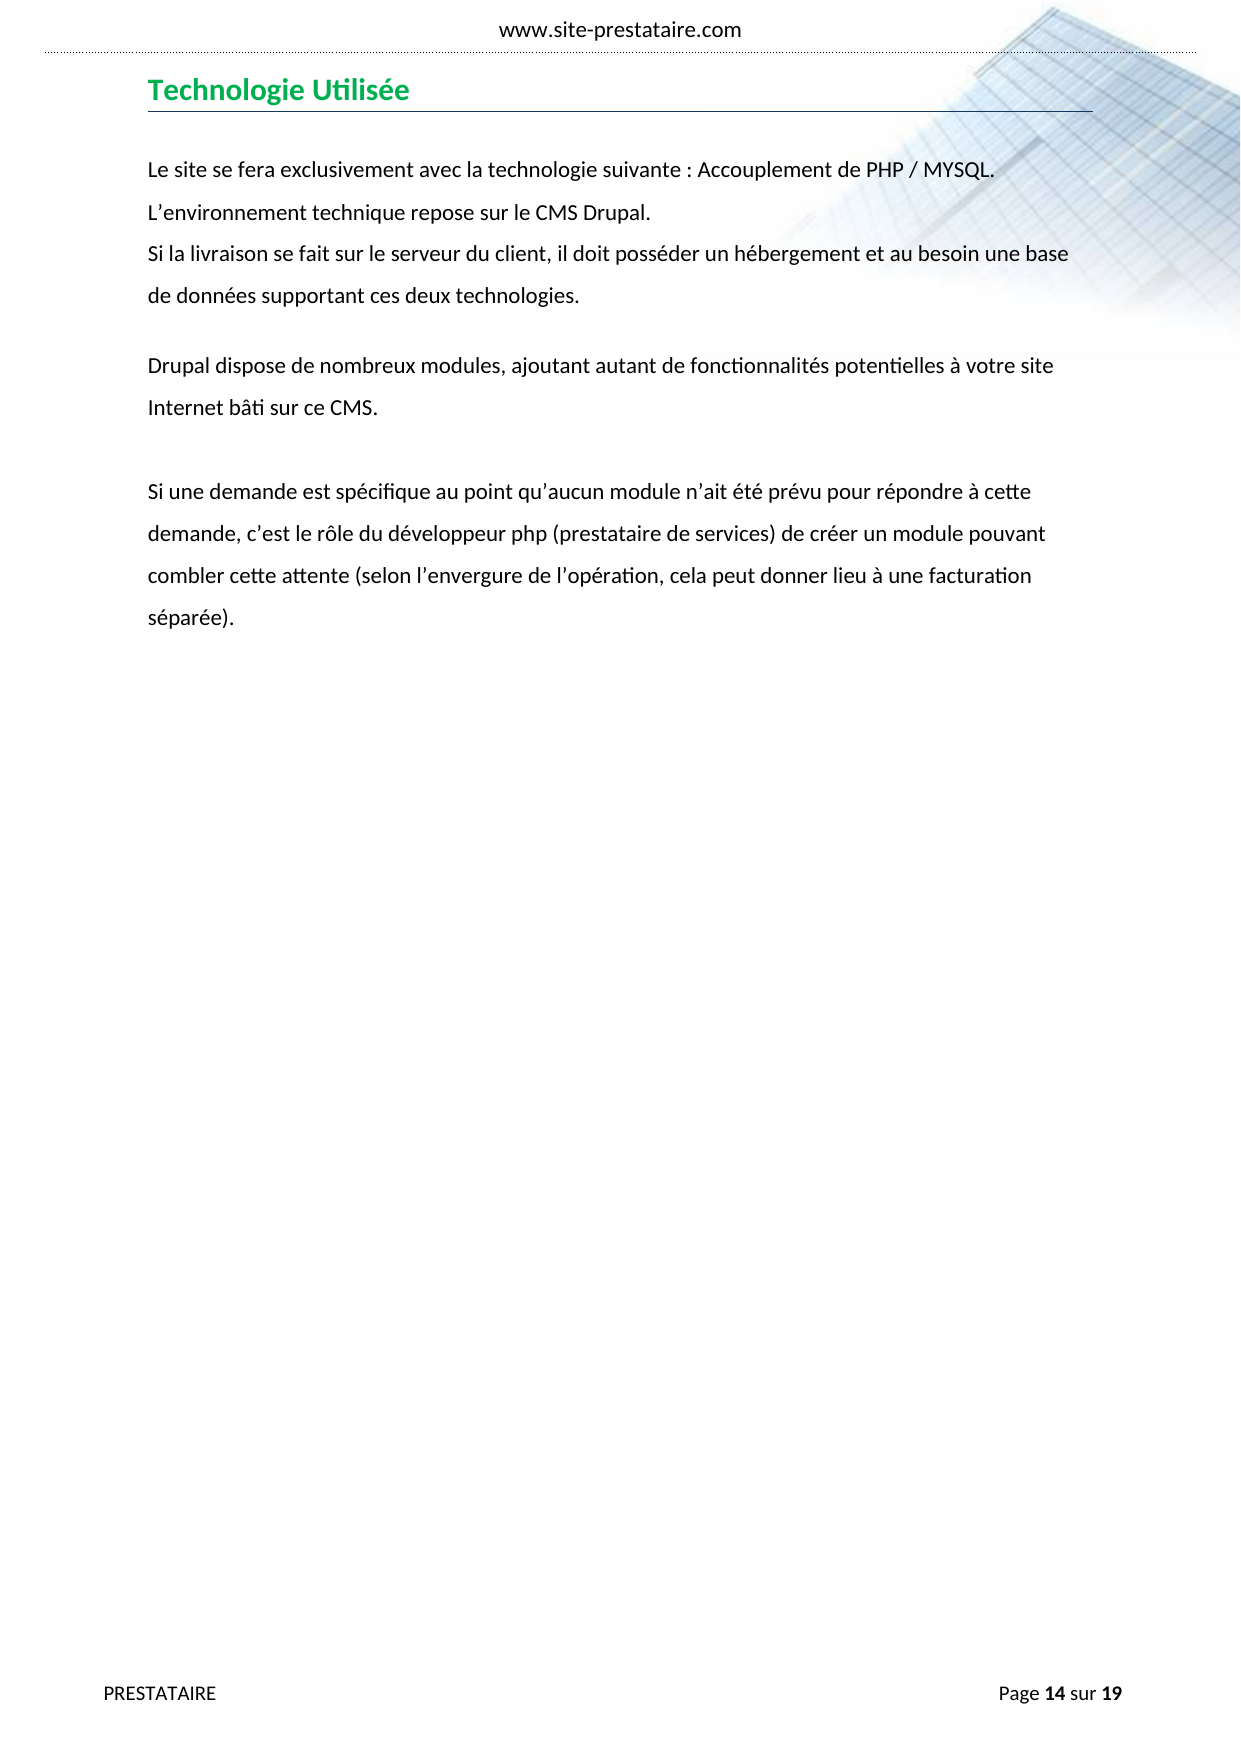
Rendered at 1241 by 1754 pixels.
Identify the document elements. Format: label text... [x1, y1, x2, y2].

text Le site se fera exclusivement avec la technologie suivante : Accouplement de PHP / MYSQL. L’environnement technique repose sur le CMS Drupal. [148, 156, 1093, 226]
subtitle Technologie Utilisée [148, 70, 1093, 111]
picture [703, 0, 1241, 358]
text Si la livraison se fait sur le serveur du client, il doit posséder un hébergement et au besoin une base de données supportant ces deux technologies. [148, 239, 1093, 309]
text Drupal dispose de nombreux modules, ajoutant autant de fonctionnalités potentielles à votre site Internet bâti sur ce CMS. [148, 352, 1093, 422]
text Si une demande est spécifique au point qu’aucun module n’ait été prévu pour répondre à cette demande, c’est le rôle du développeur php (prestataire de services) de créer un module pouvant combler cette attente (selon l’envergure de l’opération, cela peut donner lieu à une facturation séparée). [148, 436, 1093, 631]
